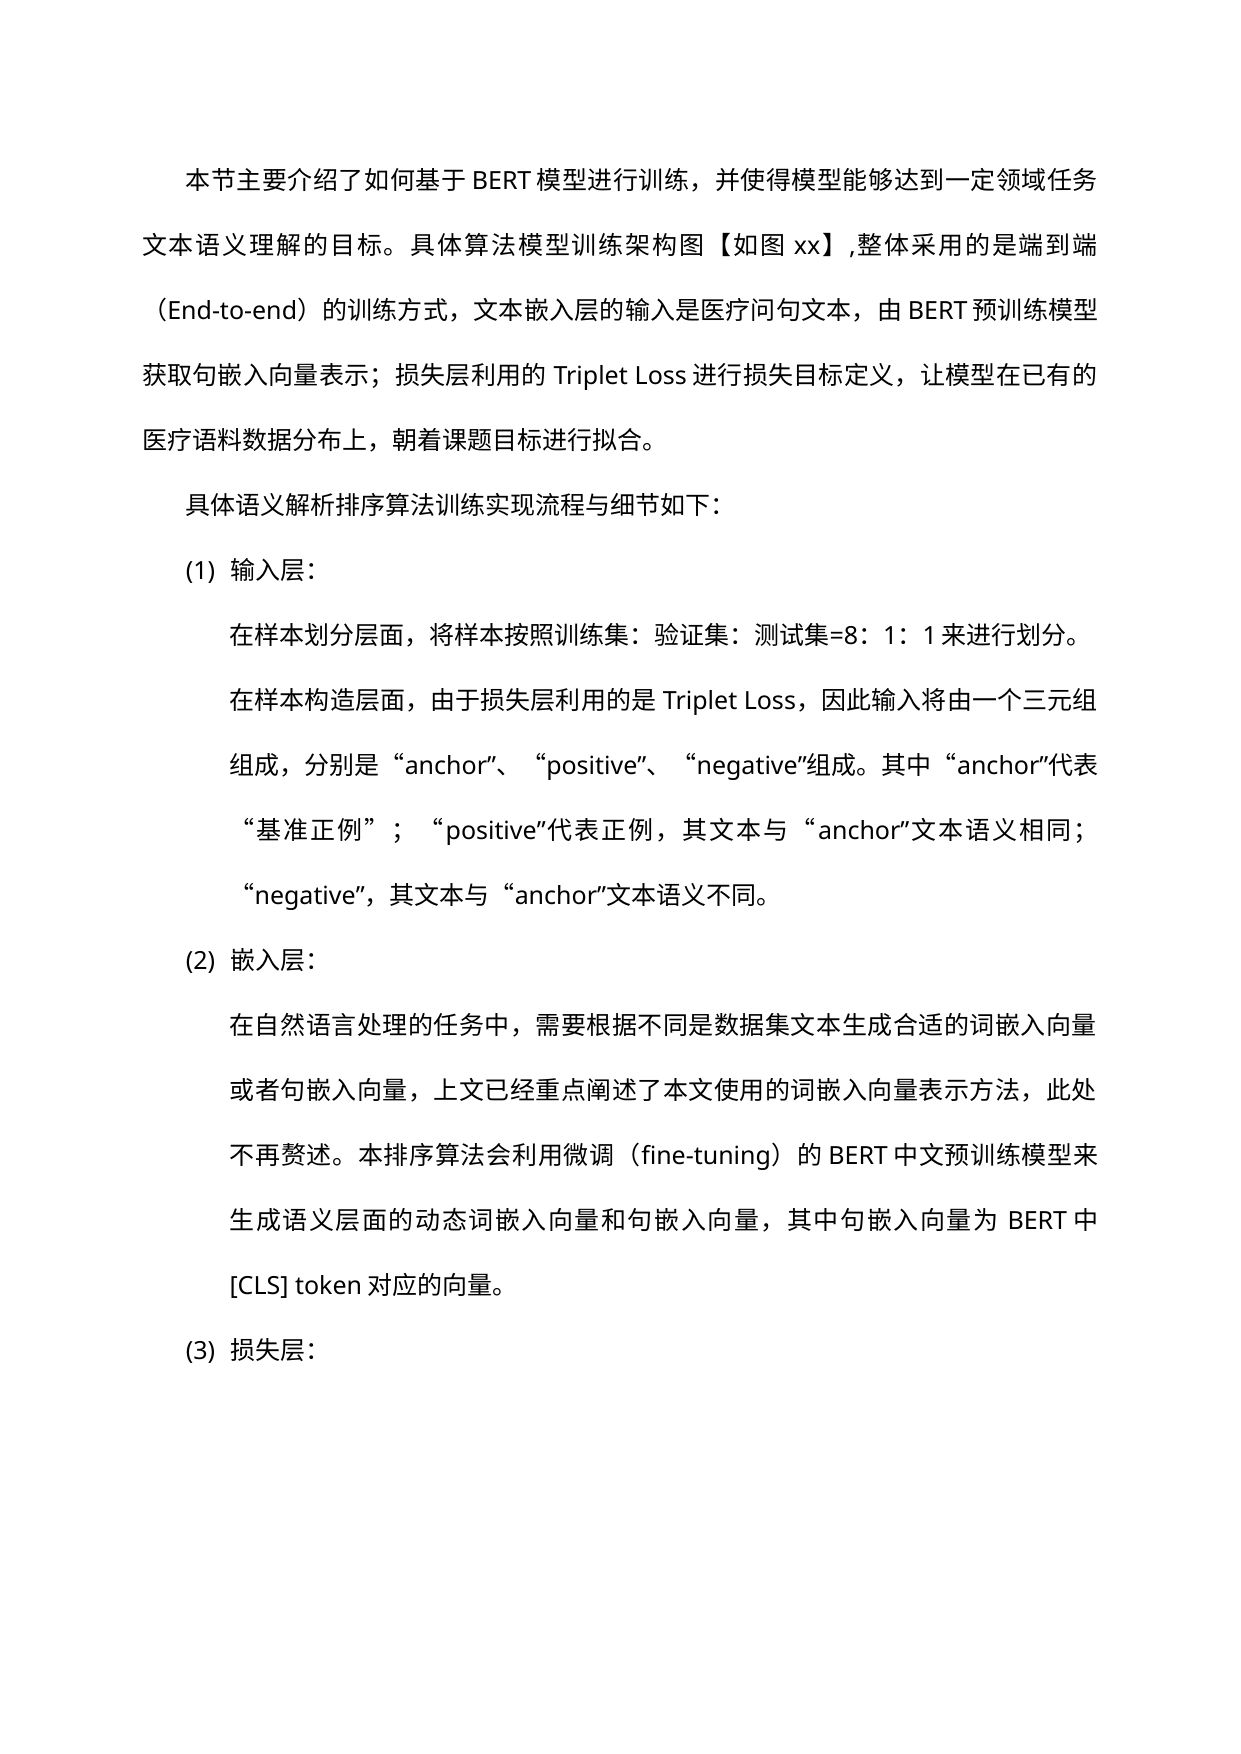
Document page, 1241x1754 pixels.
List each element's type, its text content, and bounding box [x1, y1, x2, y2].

text 具体语义解析排序算法训练实现流程与细节如下： [142, 471, 1098, 536]
text 本节主要介绍了如何基于BERT模型进行训练，并使得模型能够达到一定领域任务文本语义理解的目标。具体算法模型训练架构图【如图xx】,整体采用的是端到端（End-to-end）的训练方式，文本嵌入层的输入是医疗问句文本，由BERT预训练模型获取句嵌入向量表示；损失层利用的Triplet Loss进行损失目标定义，让模型在已有的医疗语料数据分布上，朝着课题目标进行拟合。 [142, 146, 1098, 471]
list 在自然语言处理的任务中，需要根据不同是数据集文本生成合适的词嵌入向量或者句嵌入向量，上文已经重点阐述了本文使用的词嵌入向量表示方法，此处不再赘述。本排序算法会利用微调（fine-tuning）的BERT中文预训练模型来生成语义层面的动态词嵌入向量和句嵌入向量，其中句嵌入向量为BERT中[CLS] token对应的向量。 [229, 991, 1098, 1316]
list 在样本构造层面，由于损失层利用的是Triplet Loss，因此输入将由一个三元组组成，分别是“anchor”、“positive”、“negative”组成。其中“anchor”代表“基准正例”；“positive”代表正例，其文本与“anchor”文本语义相同；“negative”，其文本与“anchor”文本语义不同。 [229, 666, 1098, 926]
list 在样本划分层面，将样本按照训练集：验证集：测试集=8：1：1来进行划分。 [229, 601, 1098, 666]
list 输入层： [186, 536, 1098, 601]
list 损失层： [186, 1316, 1098, 1381]
list 嵌入层： [186, 926, 1098, 991]
